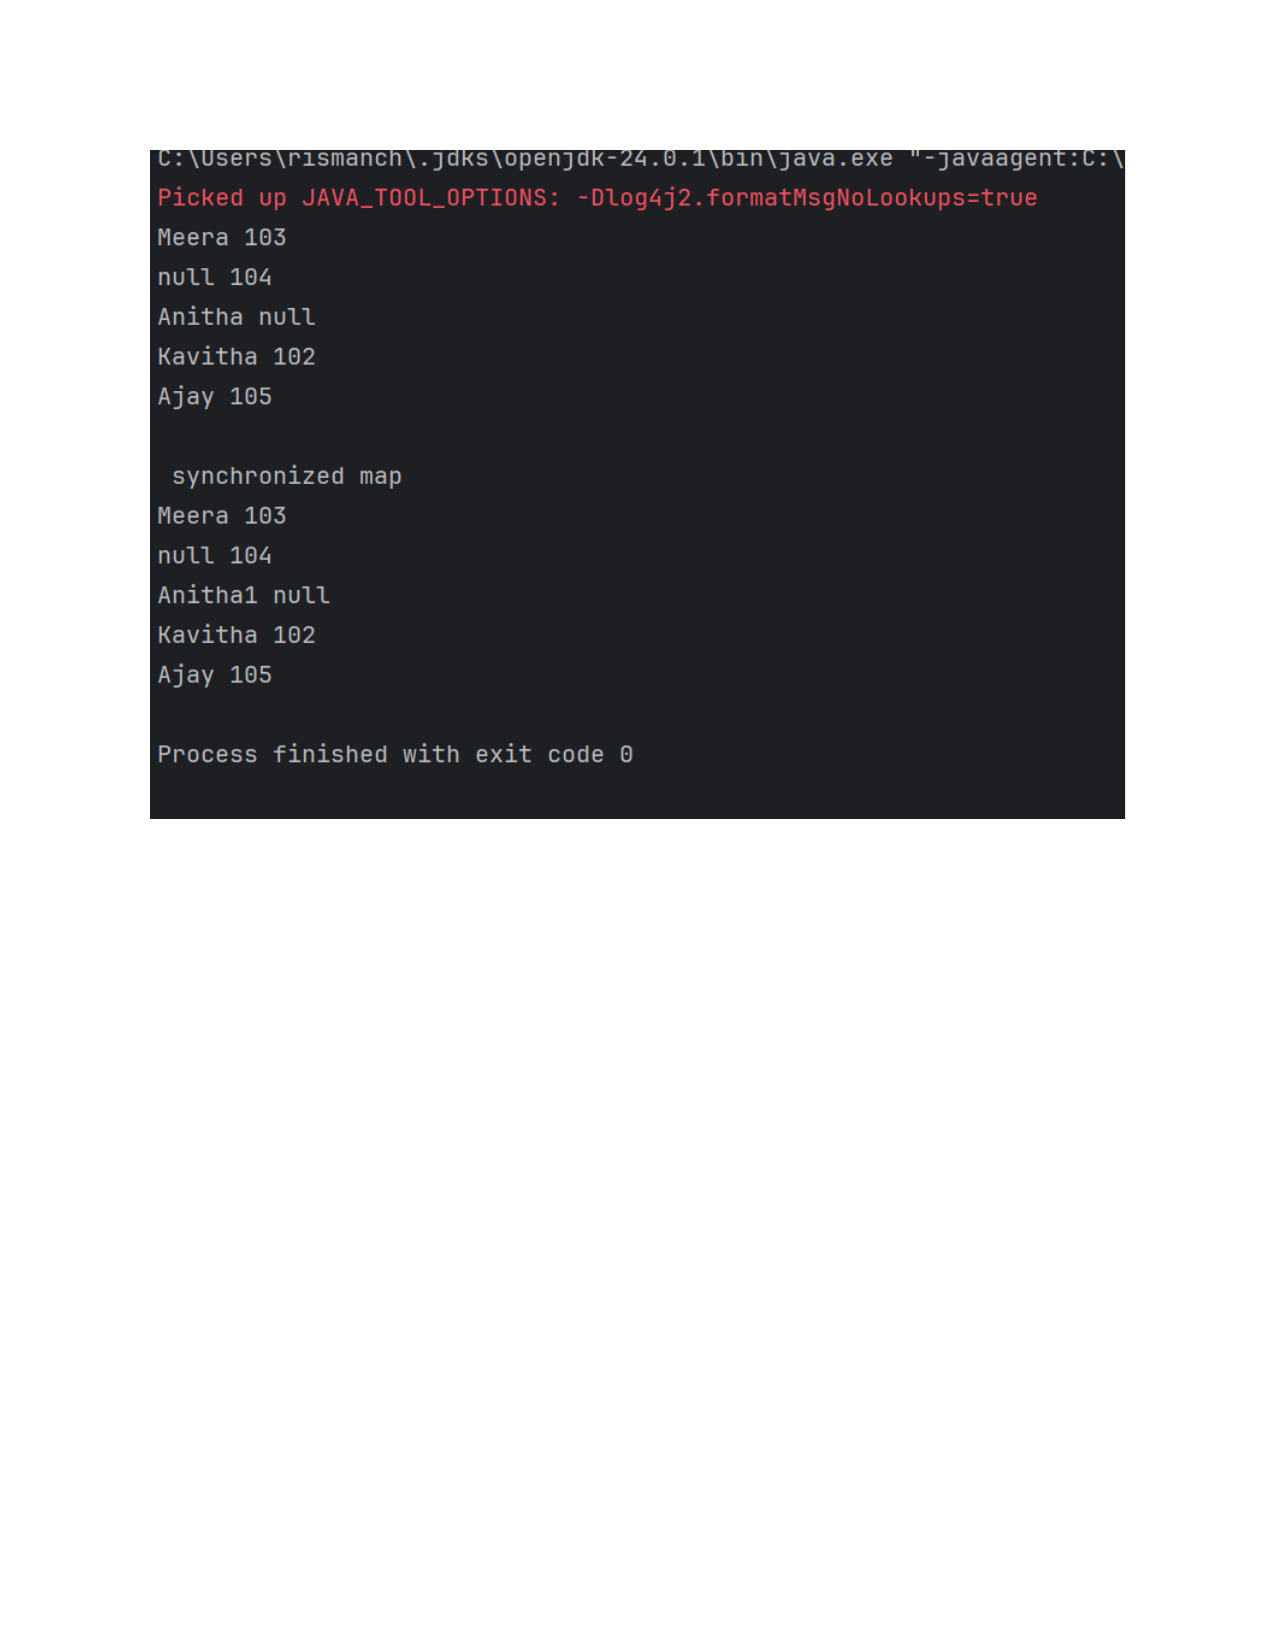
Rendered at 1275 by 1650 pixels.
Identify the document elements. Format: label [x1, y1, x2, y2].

picture [150, 150, 1125, 819]
